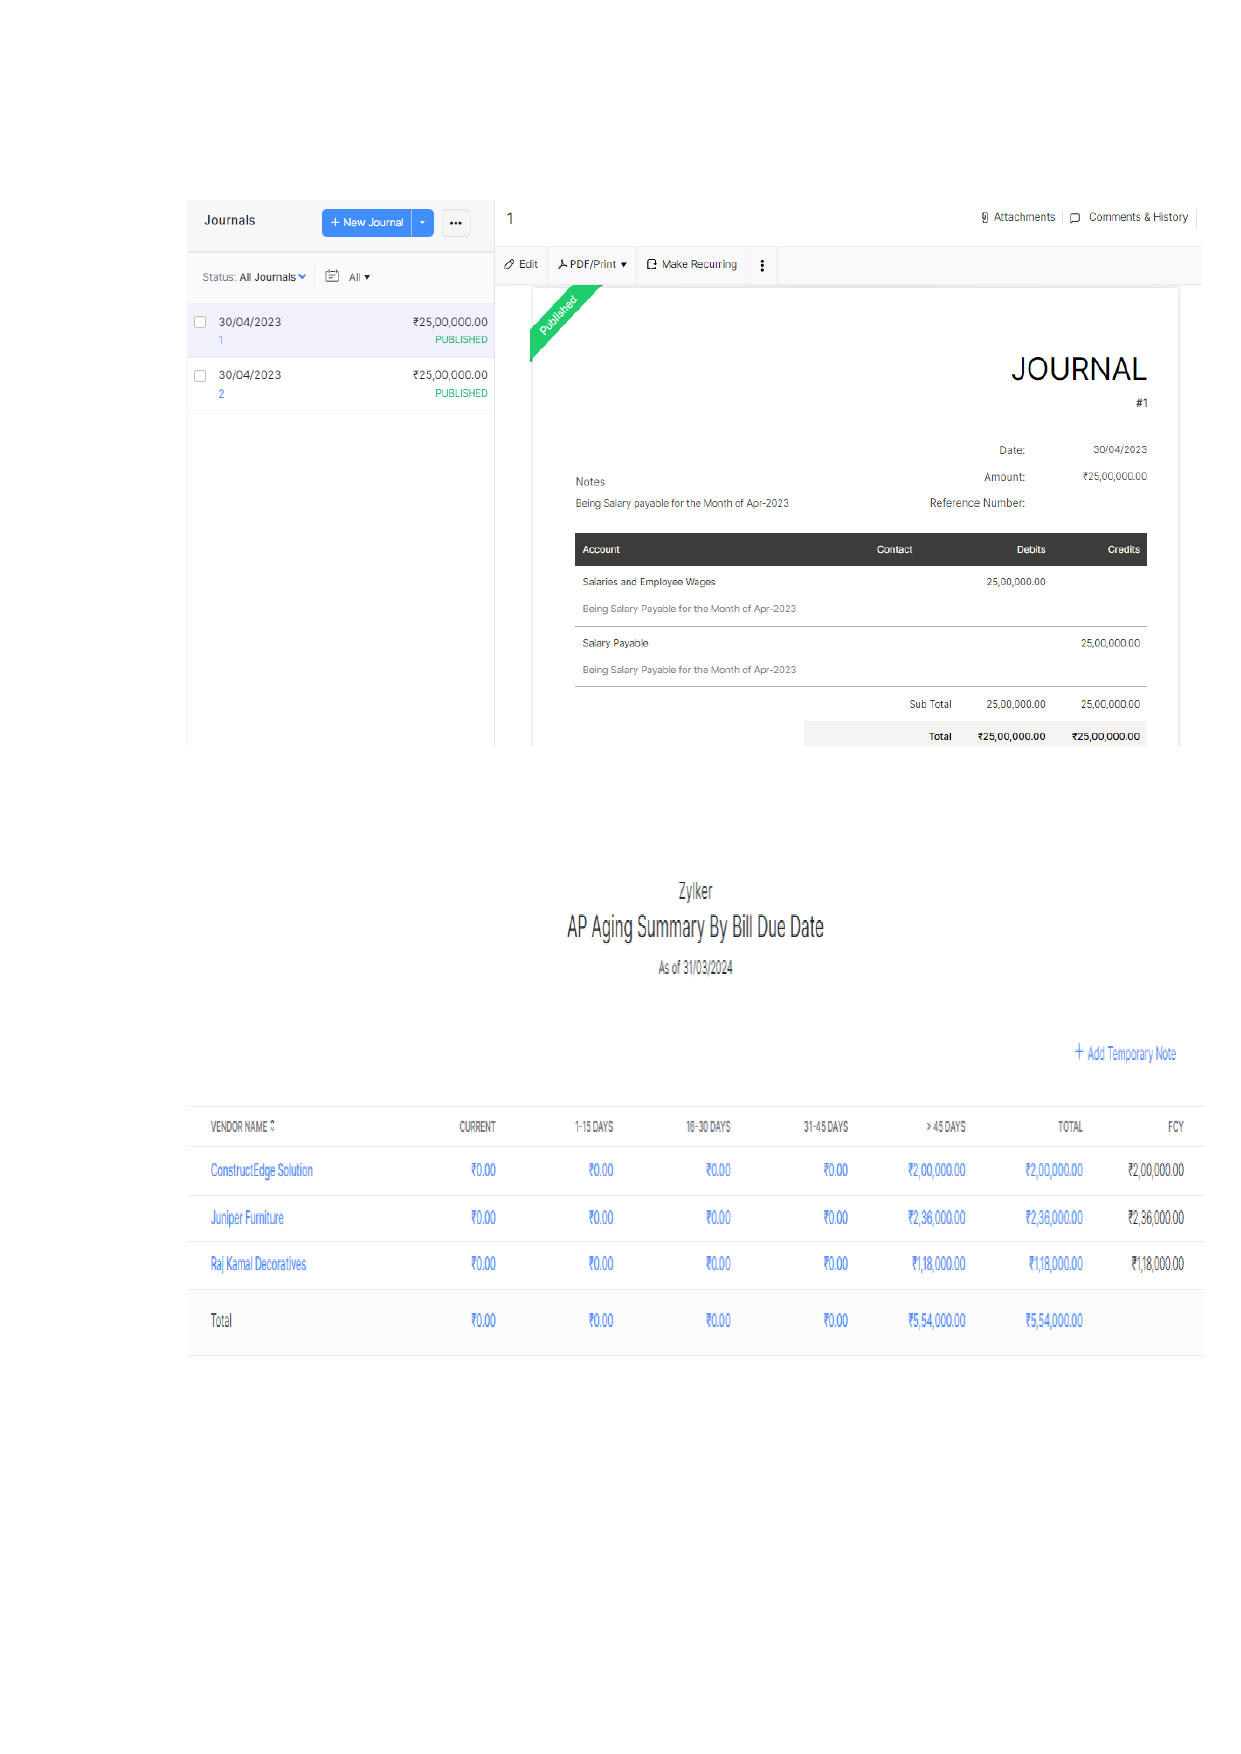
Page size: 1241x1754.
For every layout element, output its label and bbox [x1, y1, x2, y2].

picture [187, 847, 1204, 1398]
picture [187, 200, 1202, 746]
